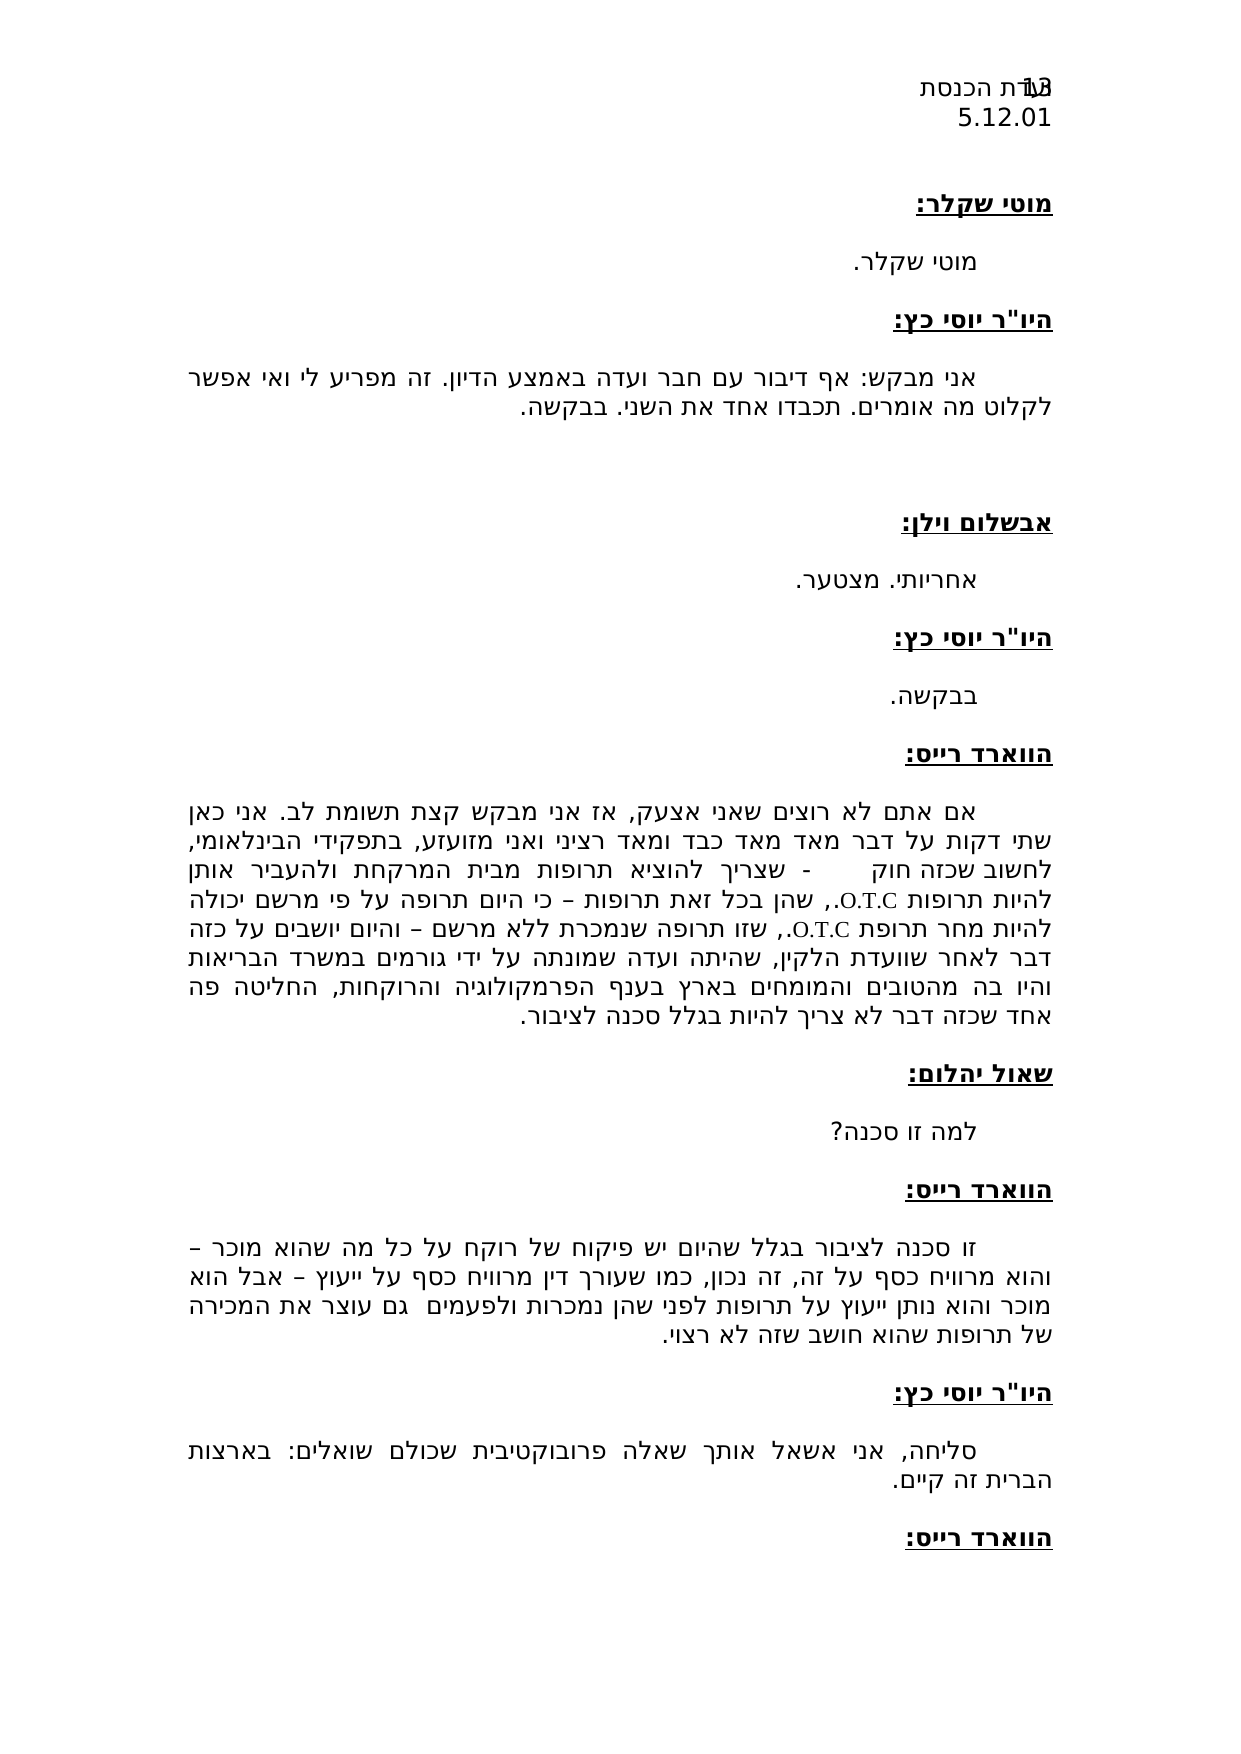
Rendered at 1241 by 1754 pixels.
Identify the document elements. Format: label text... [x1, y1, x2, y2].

text אני מבקש: אף דיבור עם חבר ועדה באמצע הדיון. זה מפריע לי ואי אפשר לקלוט מה אומרים. תכבדו אחד את השני. בבקשה. [187, 363, 1053, 421]
text הווארד רייס: [187, 739, 1053, 768]
text זו סכנה לציבור בגלל שהיום יש פיקוח של רוקח על כל מה שהוא מוכר – והוא מרוויח כסף על זה, זה נכון, כמו שעורך דין מרוויח כסף על ייעוץ – אבל הוא מוכר והוא נותן ייעוץ על תרופות לפני שהן נמכרות ולפעמים גם עוצר את המכירה של תרופות שהוא חושב שזה לא רצוי. [187, 1233, 1053, 1350]
text היו"ר יוסי כץ: [187, 1378, 1053, 1408]
text הווארד רייס: [187, 1175, 1053, 1204]
text סליחה, אני אשאל אותך שאלה פרובוקטיבית שכולם שואלים: בארצות הברית זה קיים. [187, 1436, 1053, 1495]
text מוטי שקלר. [187, 247, 1053, 276]
text היו"ר יוסי כץ: [187, 623, 1053, 653]
text אחריותי. מצטער. [187, 566, 1053, 595]
text הווארד רייס: [187, 1523, 1053, 1553]
text היו"ר יוסי כץ: [187, 305, 1053, 334]
text אם אתם לא רוצים שאני אצעק, אז אני מבקש קצת תשומת לב. אני כאן שתי דקות על דבר מאד מאד כבד ומאד רציני ואני מזועזע, בתפקידי הבינלאומי, לחשוב שכזה חוק - שצריך להוציא תרופות מבית המרקחת ולהעביר אותן להיות תרופות O.T.C., שהן בכל זאת תרופות – כי היום תרופה על פי מרשם יכולה להיות מחר תרופת O.T.C., שזו תרופה שנמכרת ללא מרשם – והיום יושבים על כזה דבר לאחר שוועדת הלקין, שהיתה ועדה שמונתה על ידי גורמים במשרד הבריאות והיו בה מהטובים והמומחים בארץ בענף הפרמקולוגיה והרוקחות, החליטה פה אחד שכזה דבר לא צריך להיות בגלל סכנה לציבור. [187, 797, 1053, 1031]
text מוטי שקלר: [187, 189, 1053, 218]
text אבשלום וילן: [187, 508, 1053, 537]
text למה זו סכנה? [187, 1117, 1053, 1146]
text שאול יהלום: [187, 1059, 1053, 1088]
text בבקשה. [187, 681, 1053, 711]
